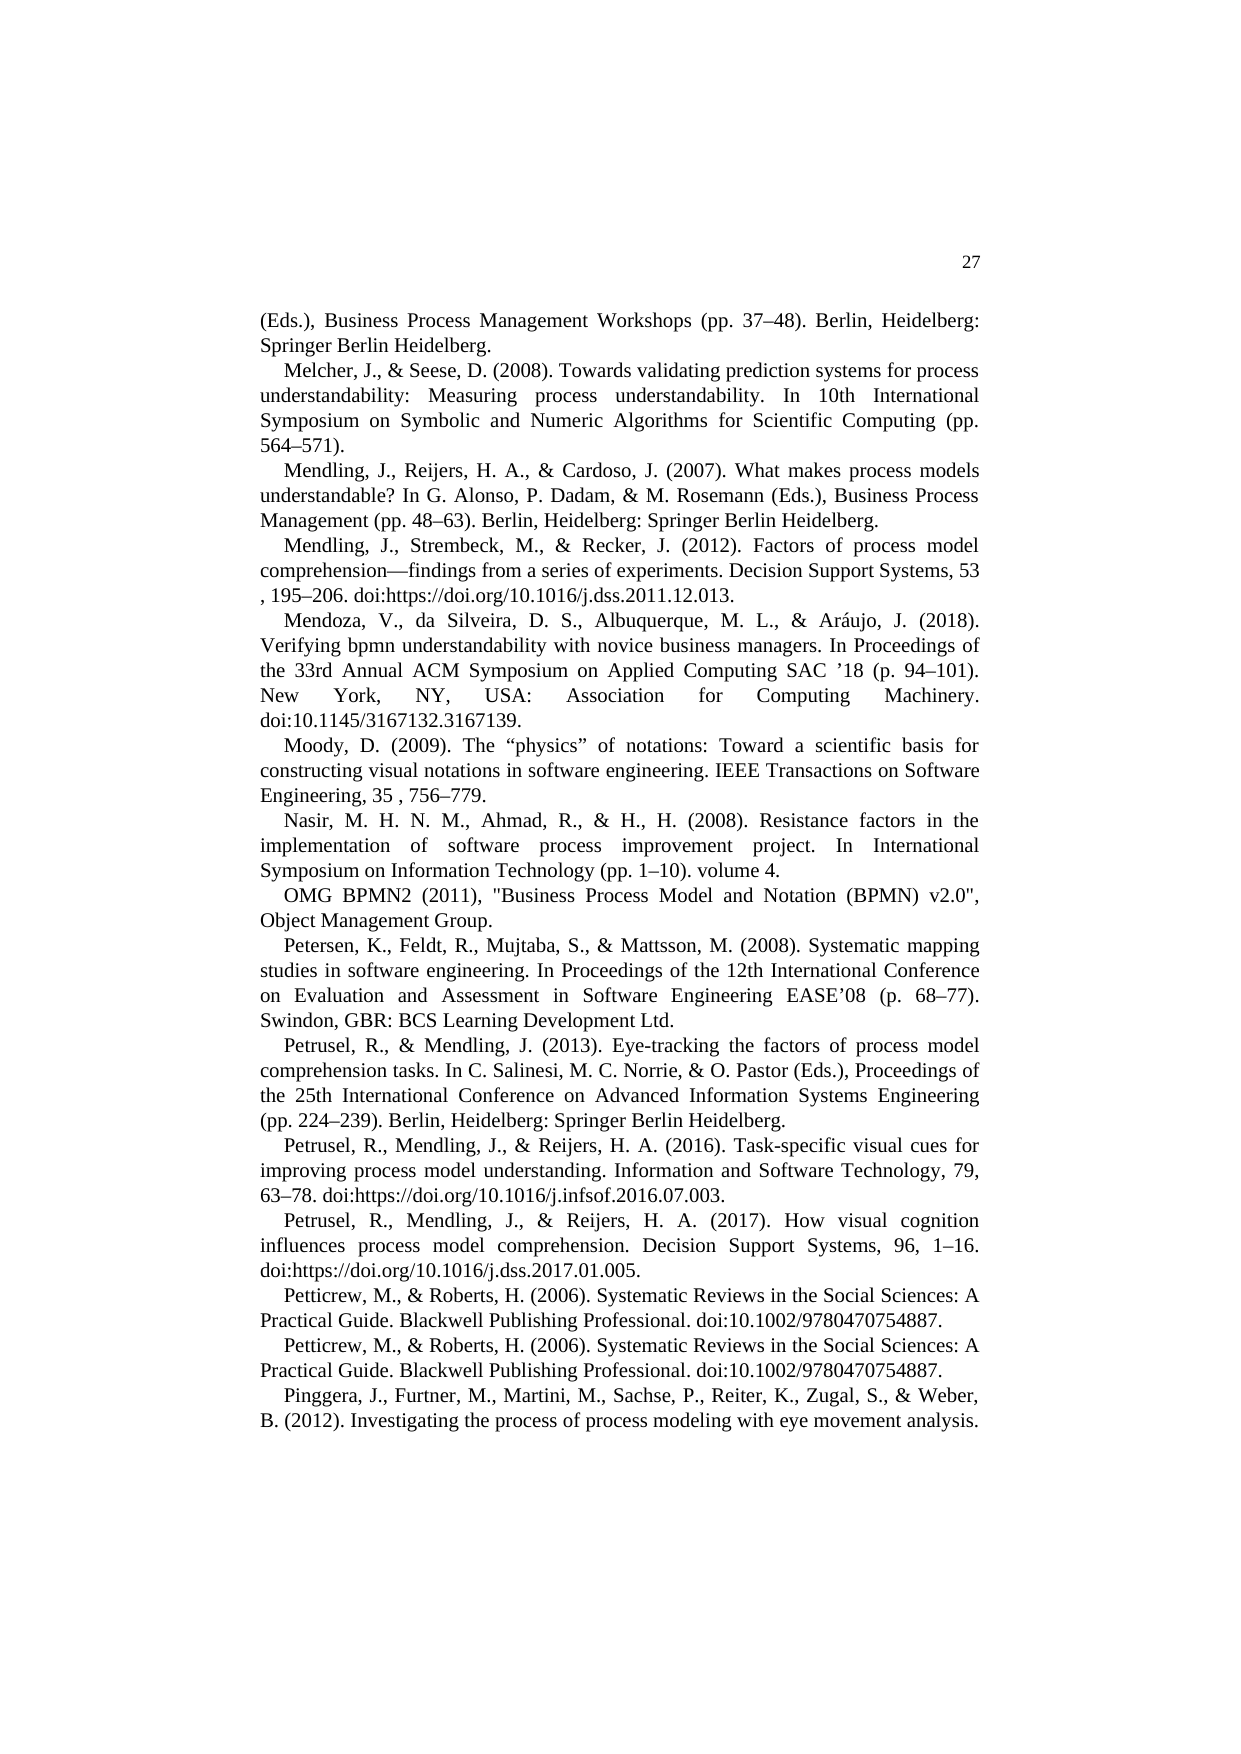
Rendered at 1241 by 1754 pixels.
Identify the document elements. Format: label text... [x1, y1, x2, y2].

text Petersen, K., Feldt, R., Mujtaba, S., & Mattsson, M. (2008). Systematic mapping studies in software engineering. In Proceedings of the 12th International Conference on Evaluation and Assessment in Software Engineering EASE’08 (p. 68–77). Swindon, GBR: BCS Learning Development Ltd. [260, 932, 980, 1032]
text OMG BPMN2 (2011), "Business Process Model and Notation (BPMN) v2.0", Object Management Group. [260, 882, 980, 932]
text Petrusel, R., & Mendling, J. (2013). Eye-tracking the factors of process model comprehension tasks. In C. Salinesi, M. C. Norrie, & O. Pastor (Eds.), Proceedings of the 25th International Conference on Advanced Information Systems Engineering (pp. 224–239). Berlin, Heidelberg: Springer Berlin Heidelberg. [260, 1032, 980, 1132]
text Petrusel, R., Mendling, J., & Reijers, H. A. (2016). Task-specific visual cues for improving process model understanding. Information and Software Technology, 79, 63–78. doi:https://doi.org/10.1016/j.infsof.2016.07.003. [260, 1132, 980, 1207]
text Petticrew, M., & Roberts, H. (2006). Systematic Reviews in the Social Sciences: A Practical Guide. Blackwell Publishing Professional. doi:10.1002/9780470754887. [260, 1332, 980, 1382]
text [260, 307, 980, 357]
text Mendling, J., Reijers, H. A., & Cardoso, J. (2007). What makes process models understandable? In G. Alonso, P. Dadam, & M. Rosemann (Eds.), Business Process Management (pp. 48–63). Berlin, Heidelberg: Springer Berlin Heidelberg. [260, 457, 980, 532]
text Petticrew, M., & Roberts, H. (2006). Systematic Reviews in the Social Sciences: A Practical Guide. Blackwell Publishing Professional. doi:10.1002/9780470754887. [260, 1282, 980, 1332]
text Petrusel, R., Mendling, J., & Reijers, H. A. (2017). How visual cognition influences process model comprehension. Decision Support Systems, 96, 1–16. doi:https://doi.org/10.1016/j.dss.2017.01.005. [260, 1207, 980, 1282]
text Melcher, J., & Seese, D. (2008). Towards validating prediction systems for process understandability: Measuring process understandability. In 10th International Symposium on Symbolic and Numeric Algorithms for Scientific Computing (pp. 564–571). [260, 357, 980, 457]
text Moody, D. (2009). The “physics” of notations: Toward a scientific basis for constructing visual notations in software engineering. IEEE Transactions on Software Engineering, 35 , 756–779. [260, 732, 980, 807]
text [260, 1382, 980, 1432]
text Mendoza, V., da Silveira, D. S., Albuquerque, M. L., & Aráujo, J. (2018). Verifying bpmn understandability with novice business managers. In Proceedings of the 33rd Annual ACM Symposium on Applied Computing SAC ’18 (p. 94–101). New York, NY, USA: Association for Computing Machinery. doi:10.1145/3167132.3167139. [260, 607, 980, 732]
text Nasir, M. H. N. M., Ahmad, R., & H., H. (2008). Resistance factors in the implementation of software process improvement project. In International Symposium on Information Technology (pp. 1–10). volume 4. [260, 807, 980, 882]
text Mendling, J., Strembeck, M., & Recker, J. (2012). Factors of process model comprehension—findings from a series of experiments. Decision Support Systems, 53 , 195–206. doi:https://doi.org/10.1016/j.dss.2011.12.013. [260, 532, 980, 607]
